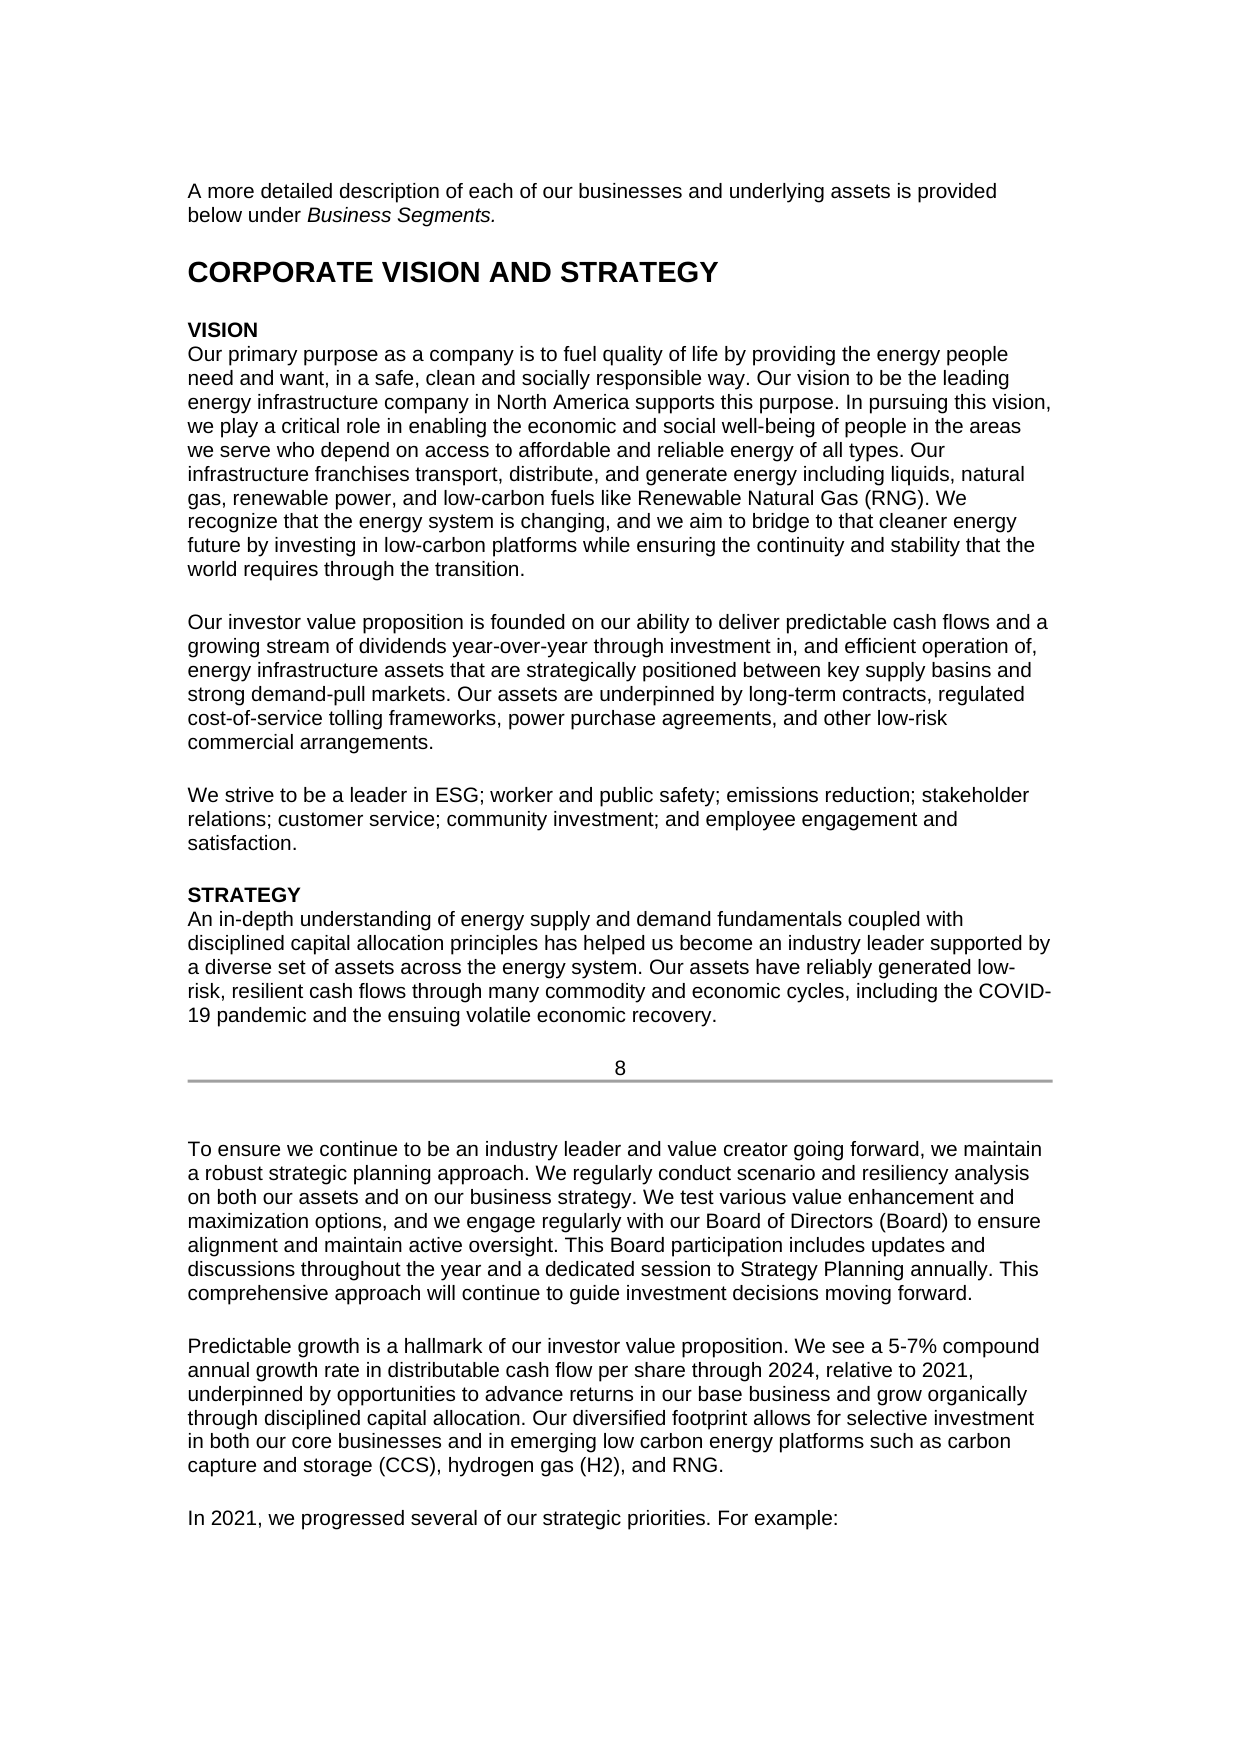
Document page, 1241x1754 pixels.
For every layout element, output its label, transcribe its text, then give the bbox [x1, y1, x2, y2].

text 8 [187, 1056, 1053, 1079]
text Predictable growth is a hallmark of our investor value proposition. We see a 5-7% compound annual growth rate in distributable cash flow per share through 2024, relative to 2021, underpinned by opportunities to advance returns in our base business and grow organically through disciplined capital allocation. Our diversified footprint allows for selective investment in both our core businesses and in emerging low carbon energy platforms such as carbon capture and storage (CCS), hydrogen gas (H2), and RNG. [187, 1333, 1053, 1477]
text To ensure we continue to be an industry leader and value creator going forward, we maintain a robust strategic planning approach. We regularly conduct scenario and resiliency analysis on both our assets and on our business strategy. We test various value enhancement and maximization options, and we engage regularly with our Board of Directors (Board) to ensure alignment and maintain active oversight. This Board participation includes updates and discussions throughout the year and a dedicated session to Strategy Planning annually. This comprehensive approach will continue to guide investment decisions moving forward. [187, 1137, 1053, 1305]
text STRATEGY [187, 883, 1053, 907]
text In 2021, we progressed several of our strategic priorities. For example: [187, 1506, 1053, 1530]
text We strive to be a leader in ESG; worker and public safety; emissions reduction; stakeholder relations; customer service; community investment; and employee engagement and satisfaction. [187, 782, 1053, 854]
text Our investor value proposition is founded on our ability to deliver predictable cash flows and a growing stream of dividends year-over-year through investment in, and efficient operation of, energy infrastructure assets that are strategically positioned between key supply basins and strong demand-pull markets. Our assets are underpinned by long-term contracts, regulated cost-of-service tolling frameworks, power purchase agreements, and other low-risk commercial arrangements. [187, 610, 1053, 754]
text A more detailed description of each of our businesses and underlying assets is provided below under Business Segments. [187, 179, 1053, 227]
text CORPORATE VISION AND STRATEGY [187, 255, 1053, 289]
text Our primary purpose as a company is to fuel quality of life by providing the energy people need and want, in a safe, clean and socially responsible way. Our vision to be the leading energy infrastructure company in North America supports this purpose. In pursuing this vision, we play a critical role in enabling the economic and social well-being of people in the areas we serve who depend on access to affordable and reliable energy of all types. Our infrastructure franchises transport, distribute, and generate energy including liquids, natural gas, renewable power, and low-carbon fuels like Renewable Natural Gas (RNG). We recognize that the energy system is changing, and we aim to bridge to that cleaner energy future by investing in low-carbon platforms while ensuring the continuity and stability that the world requires through the transition. [187, 342, 1053, 581]
text VISION [187, 318, 1053, 342]
text An in-depth understanding of energy supply and demand fundamentals coupled with disciplined capital allocation principles has helped us become an industry leader supported by a diverse set of assets across the energy system. Our assets have reliably generated low-risk, resilient cash flows through many commodity and economic cycles, including the COVID-19 pandemic and the ensuing volatile economic recovery. [187, 907, 1053, 1027]
